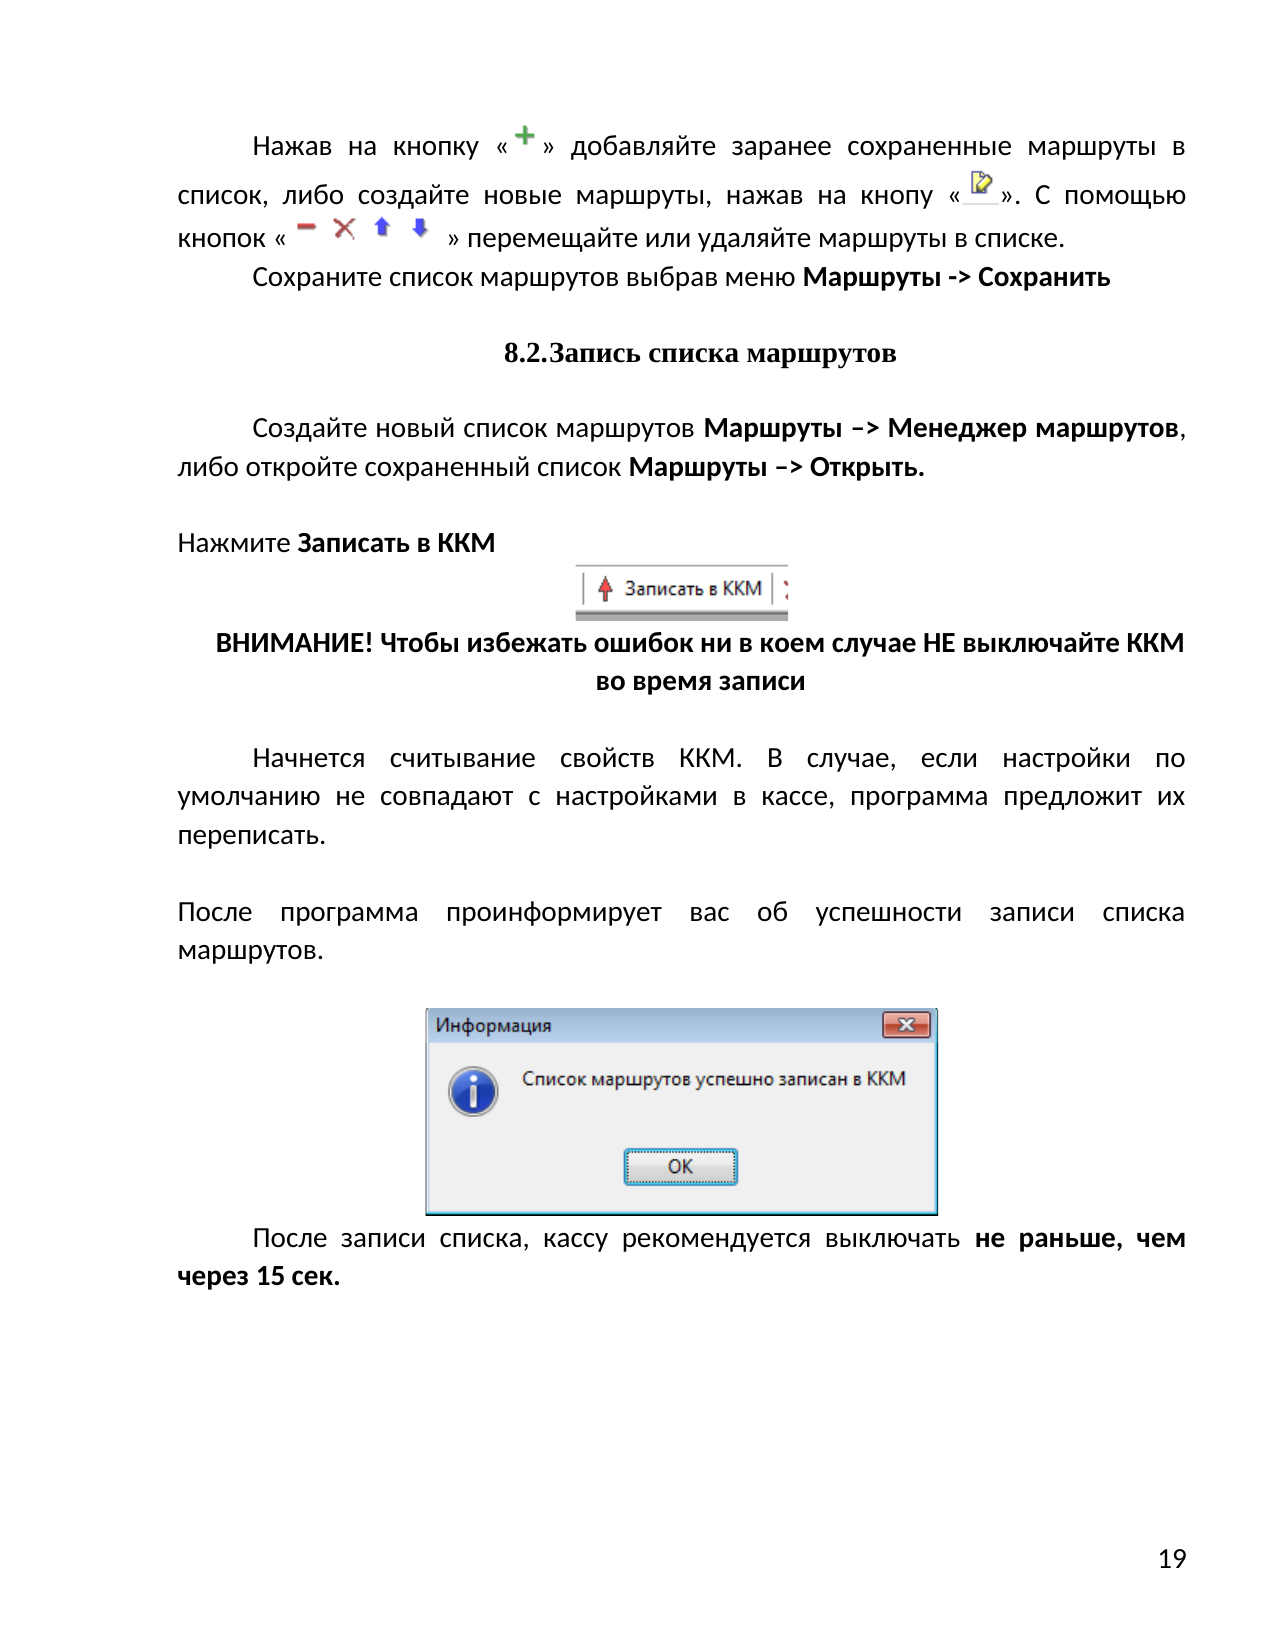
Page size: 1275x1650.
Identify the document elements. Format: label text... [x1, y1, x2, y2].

picture [425, 1008, 939, 1216]
text Создайте новый список маршрутов Маршруты –> Менеджер маршрутов, либо откройте сохраненный список Маршруты –> Открыть. [177, 409, 1186, 483]
text Сохраните список маршрутов выбрав меню Маршруты -> Сохранить [177, 258, 1186, 293]
picture [509, 118, 541, 156]
text Начнется считывание свойств ККМ. В случае, если настройки по умолчанию не совпадают с настройками в кассе, программа предложит их переписать. [177, 739, 1186, 851]
picture [575, 563, 789, 621]
picture [293, 215, 446, 248]
text Нажмите Записать в ККМ [177, 524, 1186, 560]
text После записи списка, кассу рекомендуется выключать не раньше, чем через 15 сек. [177, 1219, 1186, 1293]
subtitle Запись списка маршрутов [215, 335, 1186, 368]
text Нажав на кнопку «» добавляйте заранее сохраненные маршруты в список, либо создайте новые маршруты, нажав на кнопу «». С помощью кнопок « » перемещайте или удаляйте маршруты в списке. [177, 118, 1186, 255]
picture [962, 165, 999, 205]
text ВНИМАНИЕ! Чтобы избежать ошибок ни в коем случае НЕ выключайте ККМ во время записи [215, 624, 1186, 698]
text После программа проинформирует вас об успешности записи списка маршрутов. [177, 893, 1186, 967]
